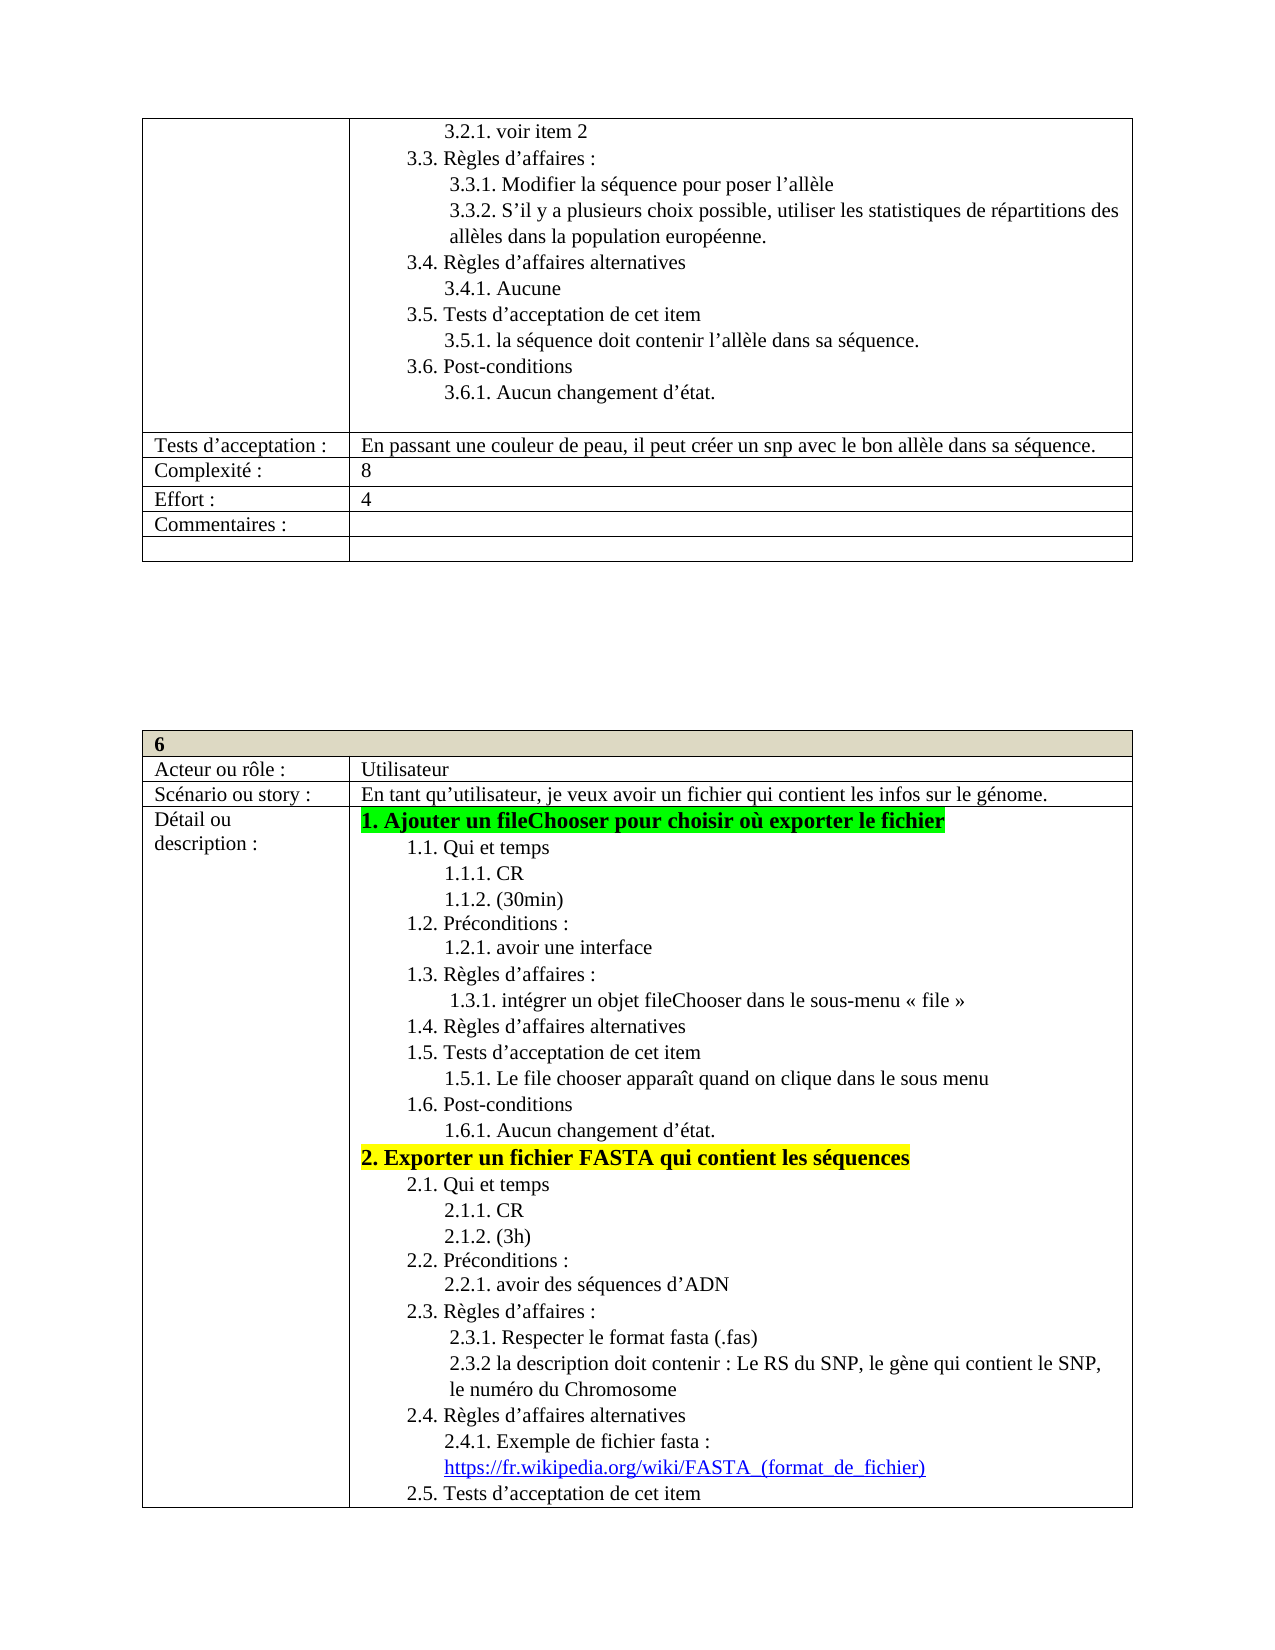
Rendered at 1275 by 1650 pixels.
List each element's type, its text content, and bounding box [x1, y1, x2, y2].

table_cell Effort : [143, 487, 349, 511]
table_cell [143, 807, 349, 1507]
table_cell Commentaires : [143, 512, 349, 536]
table_cell En passant une couleur de peau, il peut créer un snp avec le bon allèle dans sa séquence. [350, 433, 1132, 457]
table_cell 8 [350, 458, 1132, 486]
table_cell [143, 537, 349, 561]
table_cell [350, 807, 1132, 1507]
table_cell Scénario ou story : [143, 782, 349, 806]
table_cell [350, 537, 1132, 561]
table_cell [350, 119, 1132, 432]
table_cell Complexité : [143, 458, 349, 486]
table_header 6 [143, 731, 1132, 756]
table_cell 4 [350, 487, 1132, 511]
table_cell Tests d’acceptation : [143, 433, 349, 457]
table_cell En tant qu’utilisateur, je veux avoir un fichier qui contient les infos sur le génome. [350, 782, 1132, 806]
table_cell Acteur ou rôle : [143, 757, 349, 781]
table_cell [143, 119, 349, 432]
table_cell Utilisateur [350, 757, 1132, 781]
table_cell [350, 512, 1132, 536]
